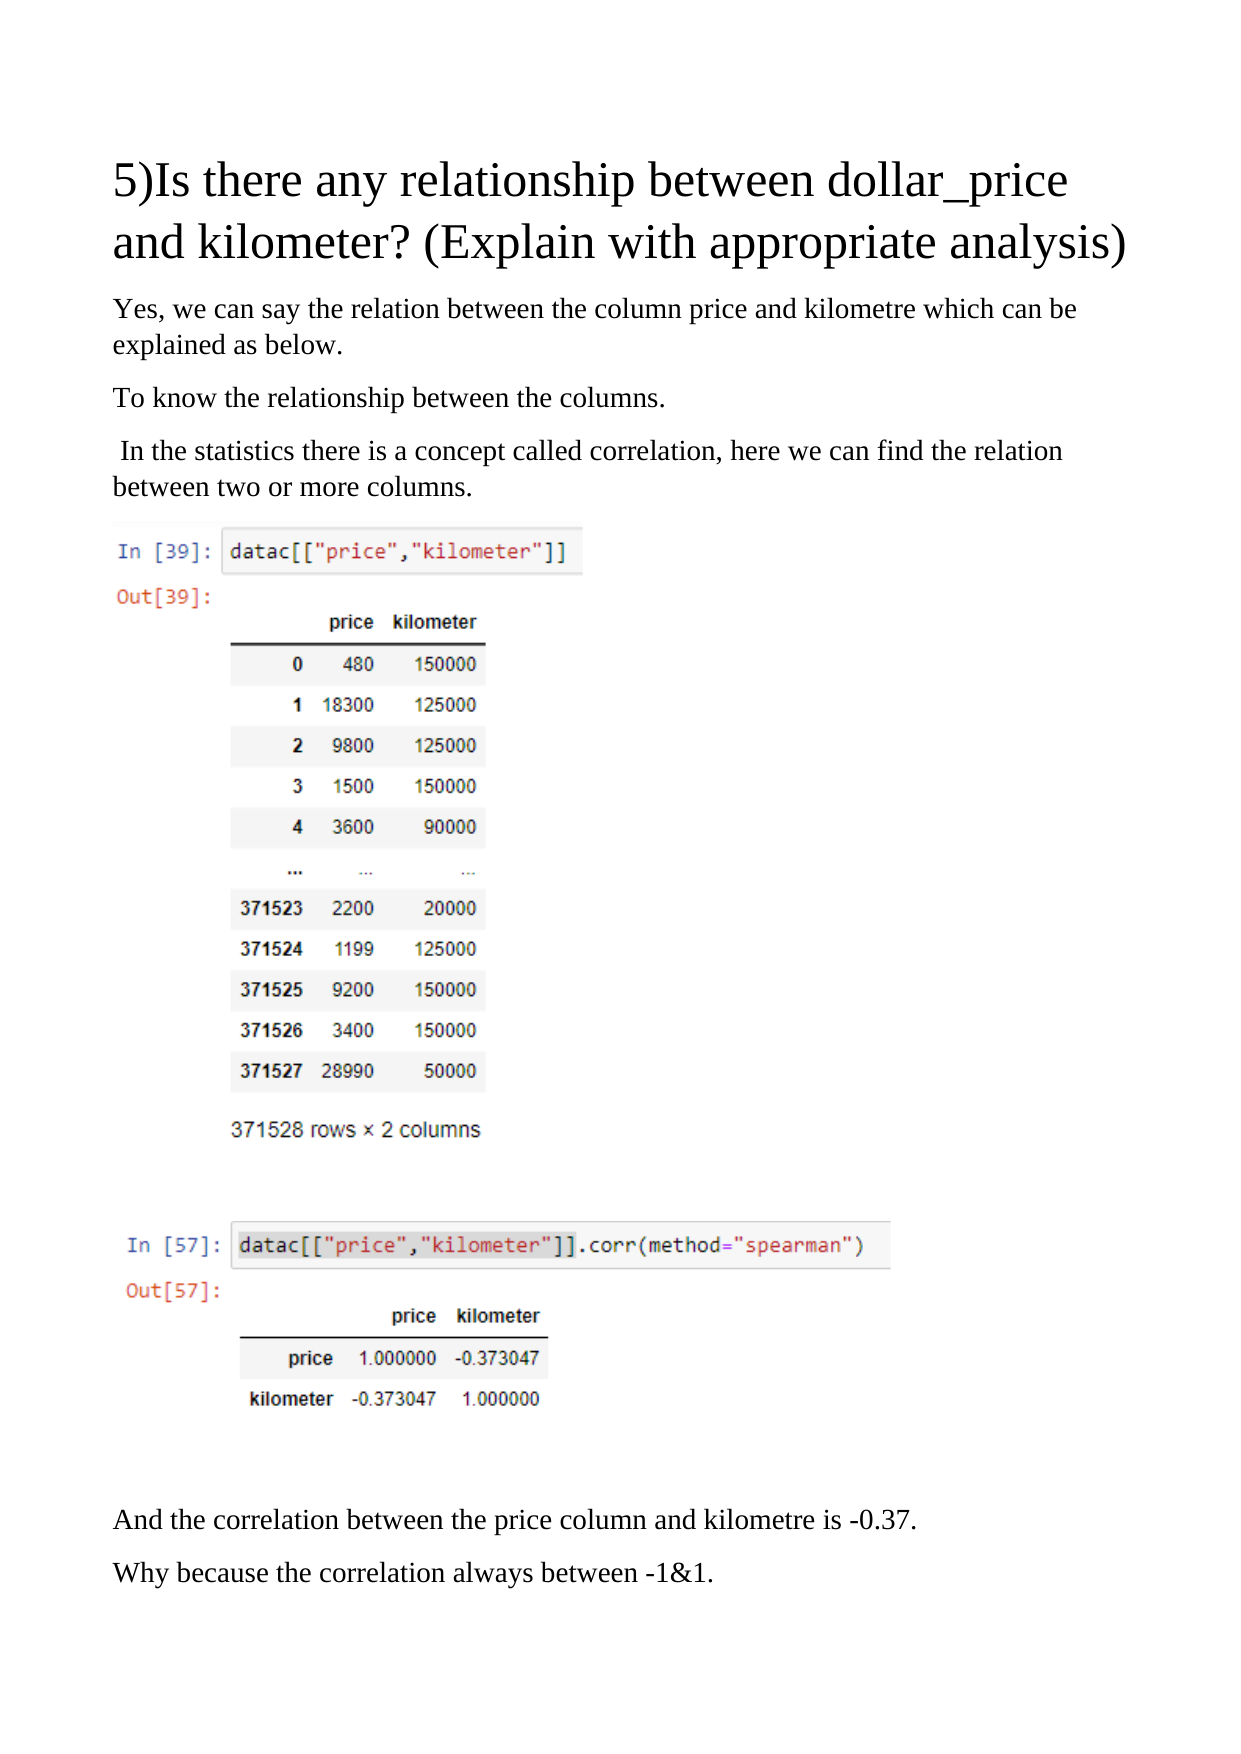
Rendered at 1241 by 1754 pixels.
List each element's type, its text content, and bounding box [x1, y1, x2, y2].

text To know the relationship between the columns. [112, 380, 1128, 413]
picture [112, 521, 583, 1150]
text And the correlation between the price column and kilometre is -0.37. [112, 1502, 1128, 1536]
text In the statistics there is a concept called correlation, here we can find the relation between two or more columns. [112, 433, 1128, 502]
picture [112, 1221, 891, 1431]
text Yes, we can say the relation between the column price and kilometre which can be explained as below. [112, 291, 1128, 361]
text Why because the correlation always between -1&1. [112, 1555, 1128, 1589]
text 5)Is there any relationship between dollar_price and kilometer? (Explain with appropriate analysis) [112, 150, 1128, 269]
